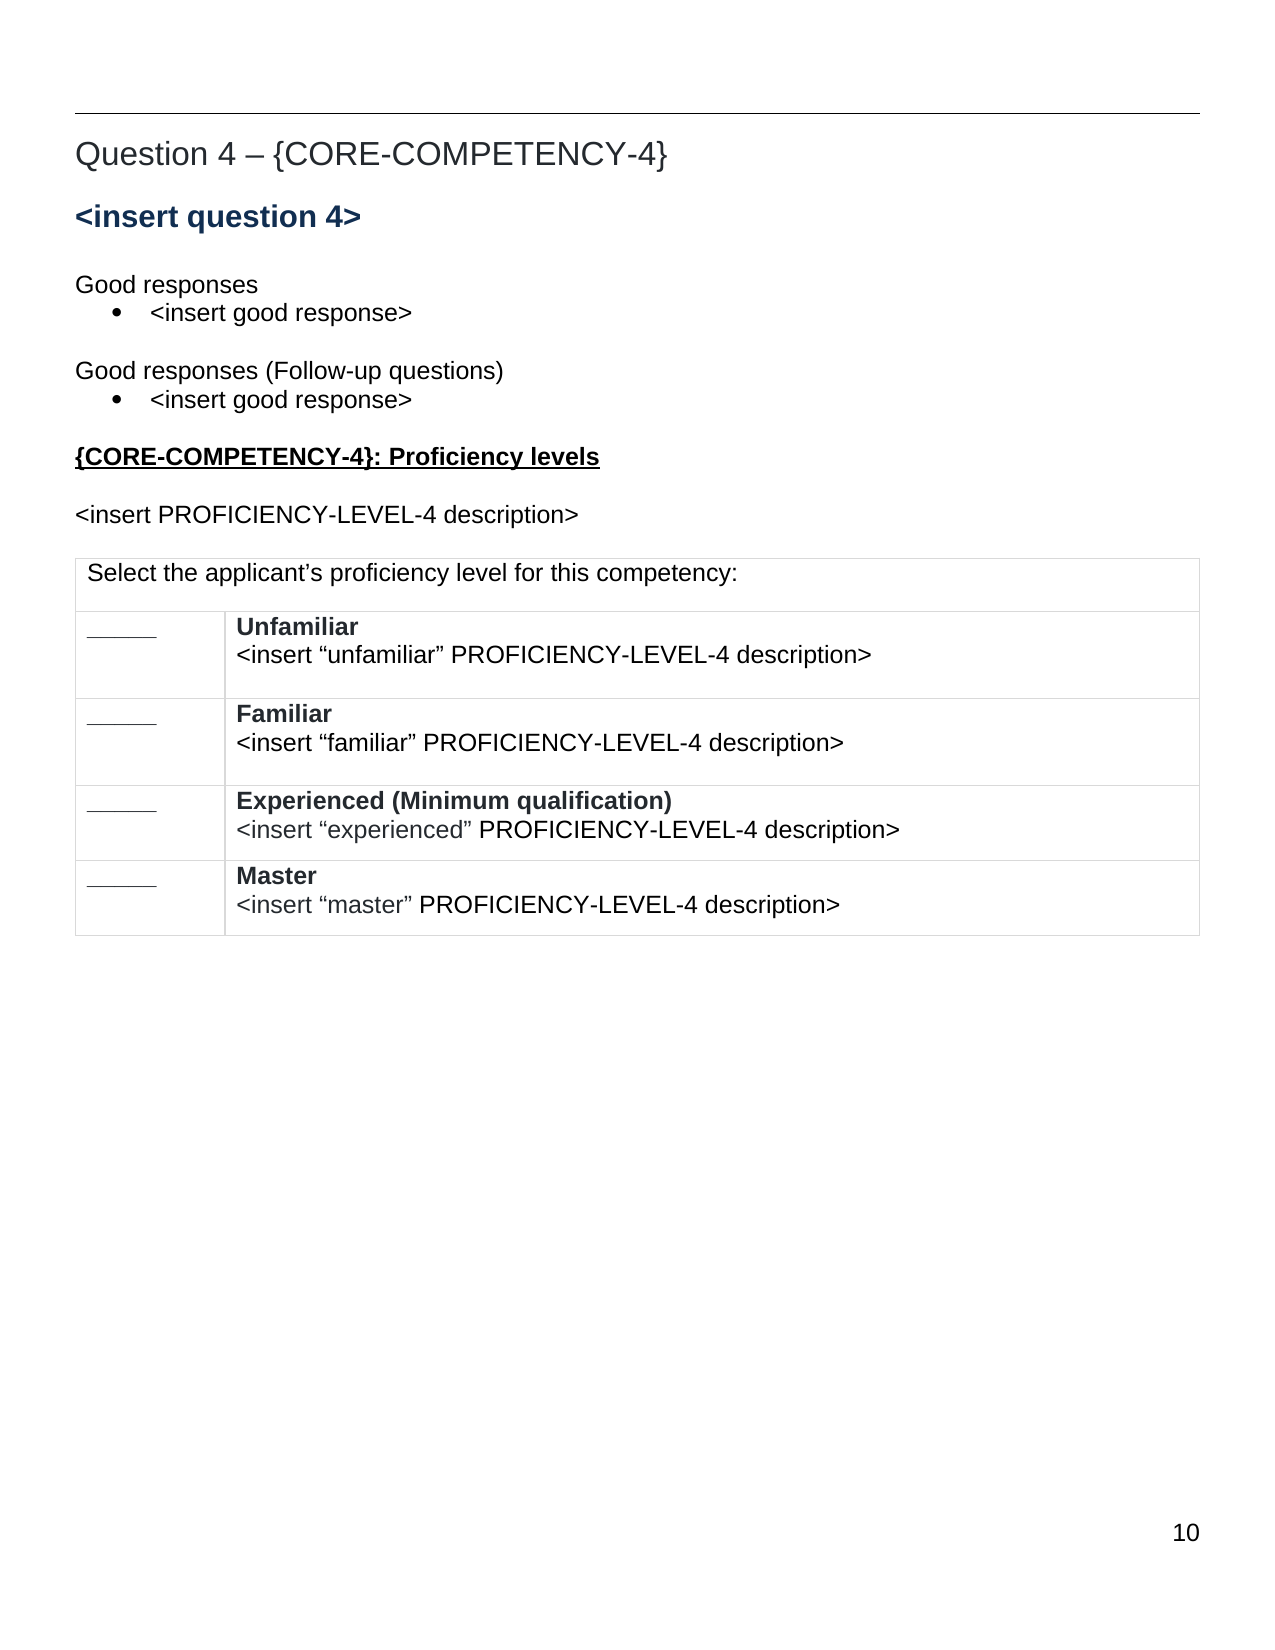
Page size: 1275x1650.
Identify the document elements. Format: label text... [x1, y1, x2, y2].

table_cell Unfamiliar <insert “unfamiliar” PROFICIENCY-LEVEL-4 description> [226, 612, 1199, 698]
table_cell _____ [76, 861, 224, 935]
text Good responses (Follow-up questions) [75, 356, 1200, 385]
table_cell _____ [76, 786, 224, 860]
text Good responses [75, 270, 1200, 298]
list <insert good response> [112, 385, 1200, 414]
list <insert good response> [112, 298, 1200, 327]
text <insert PROFICIENCY-LEVEL-4 description> [75, 500, 1200, 529]
table_cell Experienced (Minimum qualification) <insert “experienced” PROFICIENCY-LEVEL-4 description> [226, 786, 1199, 860]
text <insert question 4> [75, 198, 1200, 234]
table_cell Familiar <insert “familiar” PROFICIENCY-LEVEL-4 description> [226, 699, 1199, 785]
table_cell _____ [76, 612, 224, 698]
text {CORE-COMPETENCY-4}: Proficiency levels [75, 442, 1200, 471]
table_cell _____ [76, 699, 224, 785]
text Question 4 – {CORE-COMPETENCY-4} [75, 114, 1200, 173]
table_cell Master <insert “master” PROFICIENCY-LEVEL-4 description> [226, 861, 1199, 935]
table_header Select the applicant’s proficiency level for this competency: [76, 559, 1199, 611]
